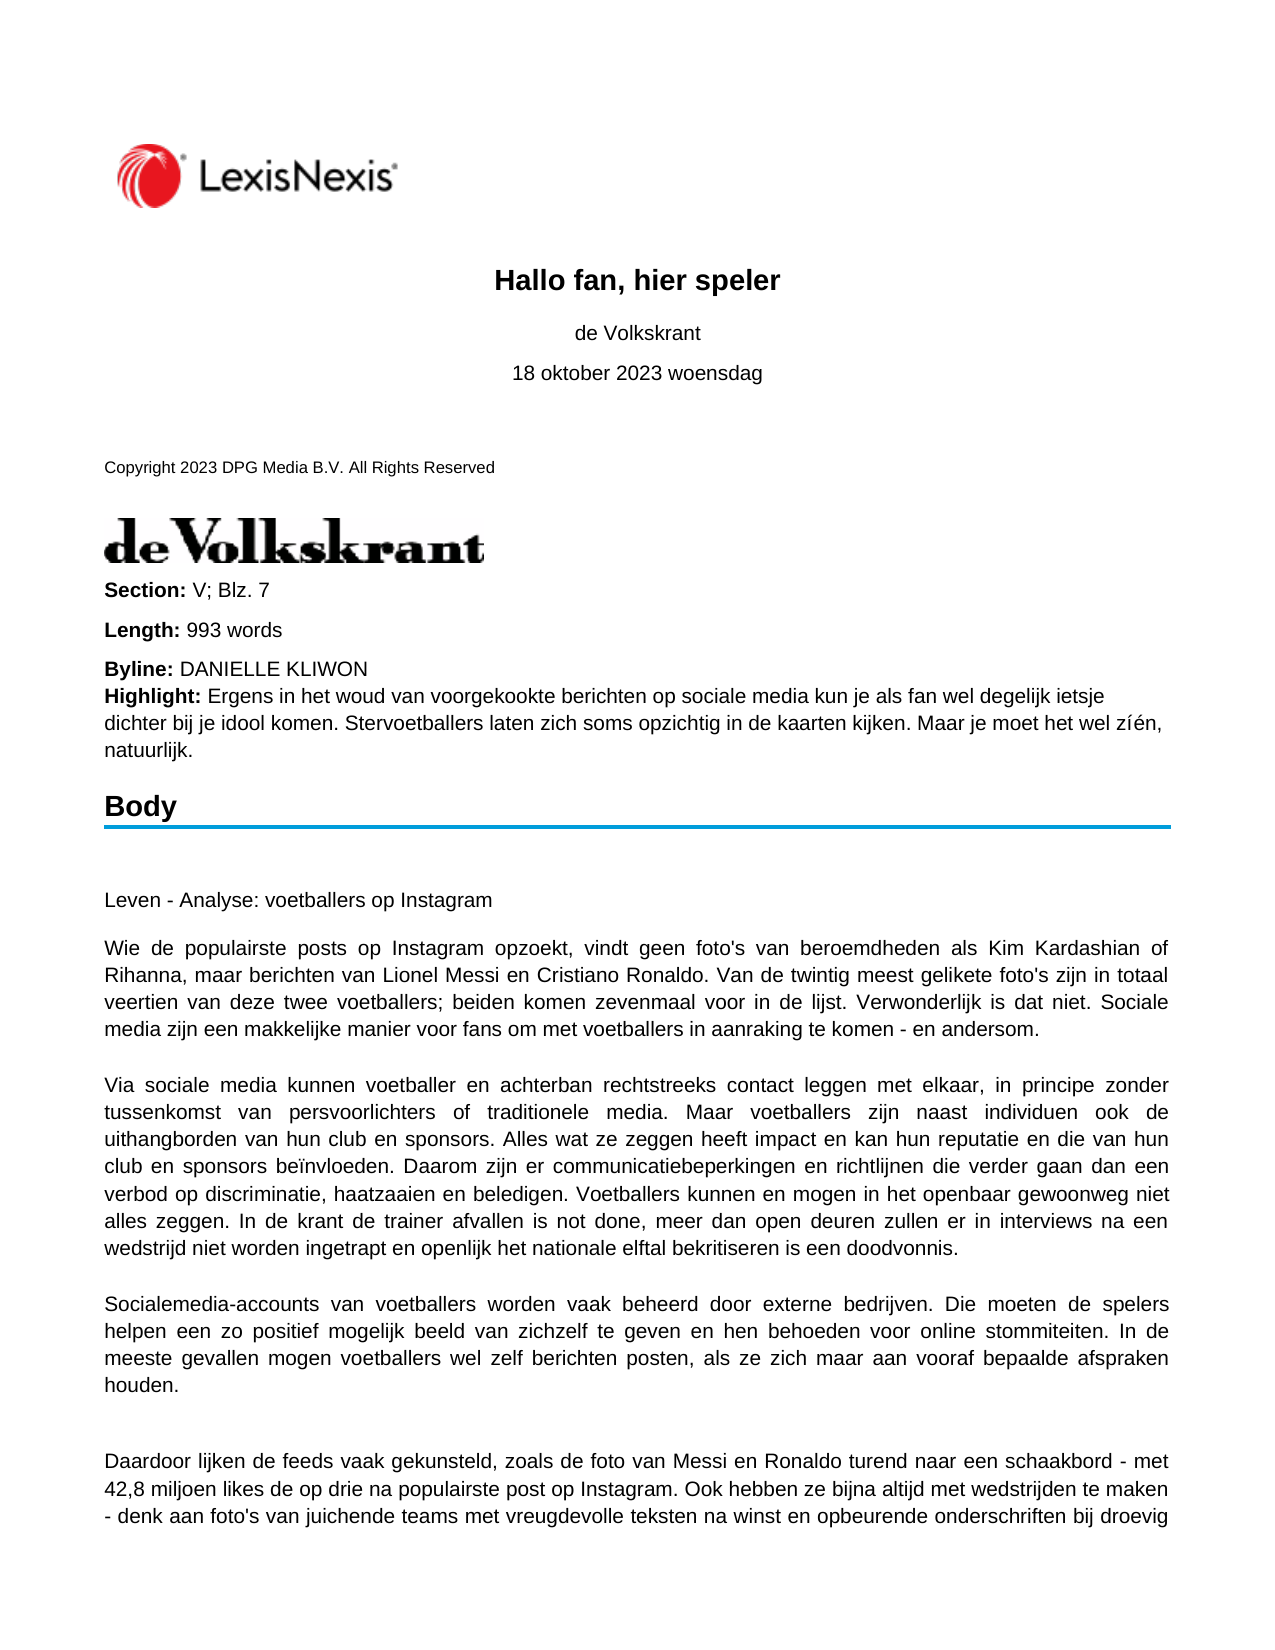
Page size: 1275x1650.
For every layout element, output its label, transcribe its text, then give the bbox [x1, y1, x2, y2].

subtitle Hallo fan, hier speler [104, 261, 1171, 297]
text Copyright 2023 DPG Media B.V. All Rights Reserved [104, 426, 1171, 477]
text Section: V; Blz. 7 [104, 575, 1171, 602]
picture [104, 144, 412, 208]
text Length: 993 words [104, 614, 1171, 641]
text 18 oktober 2023 woensdag [104, 357, 1171, 384]
text Via sociale media kunnen voetballer en achterban rechtstreeks contact leggen met elkaar, in principe zonder tussenkomst van persvoorlichters of traditionele media. Maar voetballers zijn naast individuen ook de uithangborden van hun club en sponsors. Alles wat ze zeggen heeft impact en kan hun reputatie en die van hun club en sponsors beïnvloeden. Daarom zijn er communicatiebeperkingen en richtlijnen die verder gaan dan een verbod op discriminatie, haatzaaien en beledigen. Voetballers kunnen en mogen in het openbaar gewoonweg niet alles zeggen. In de krant de trainer afvallen is not done, meer dan open deuren zullen er in interviews na een wedstrijd niet worden ingetrapt en openlijk het nationale elftal bekritiseren is een doodvonnis. [104, 1070, 1171, 1259]
text Leven - Analyse: voetballers op Instagram [104, 885, 1171, 912]
text Wie de populairste posts op Instagram opzoekt, vindt geen foto's van beroemdheden als Kim Kardashian of Rihanna, maar berichten van Lionel Messi en Cristiano Ronaldo. Van de twintig meest gelikete foto's zijn in totaal veertien van deze twee voetballers; beiden komen zevenmaal voor in de lijst. Verwonderlijk is dat niet. Sociale media zijn een makkelijke manier voor fans om met voetballers in aanraking te komen - en andersom. [104, 933, 1171, 1041]
text de Volkskrant [104, 318, 1171, 345]
text Byline: DANIELLE KLIWON [104, 654, 1171, 681]
text Body [104, 787, 1171, 823]
text Highlight: Ergens in het woud van voorgekookte berichten op sociale media kun je als fan wel degelijk ietsje dichter bij je idool komen. Stervoetballers laten zich soms opzichtig in de kaarten kijken. Maar je moet het wel zí­én, natuurlijk. [104, 681, 1171, 762]
text Socialemedia-accounts van voetballers worden vaak beheerd door externe bedrijven. Die moeten de spelers helpen een zo positief mogelijk beeld van zichzelf te geven en hen behoeden voor online stommiteiten. In de meeste gevallen mogen voetballers wel zelf berichten posten, als ze zich maar aan vooraf bepaalde afspraken houden. [104, 1288, 1171, 1397]
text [104, 1446, 1171, 1527]
